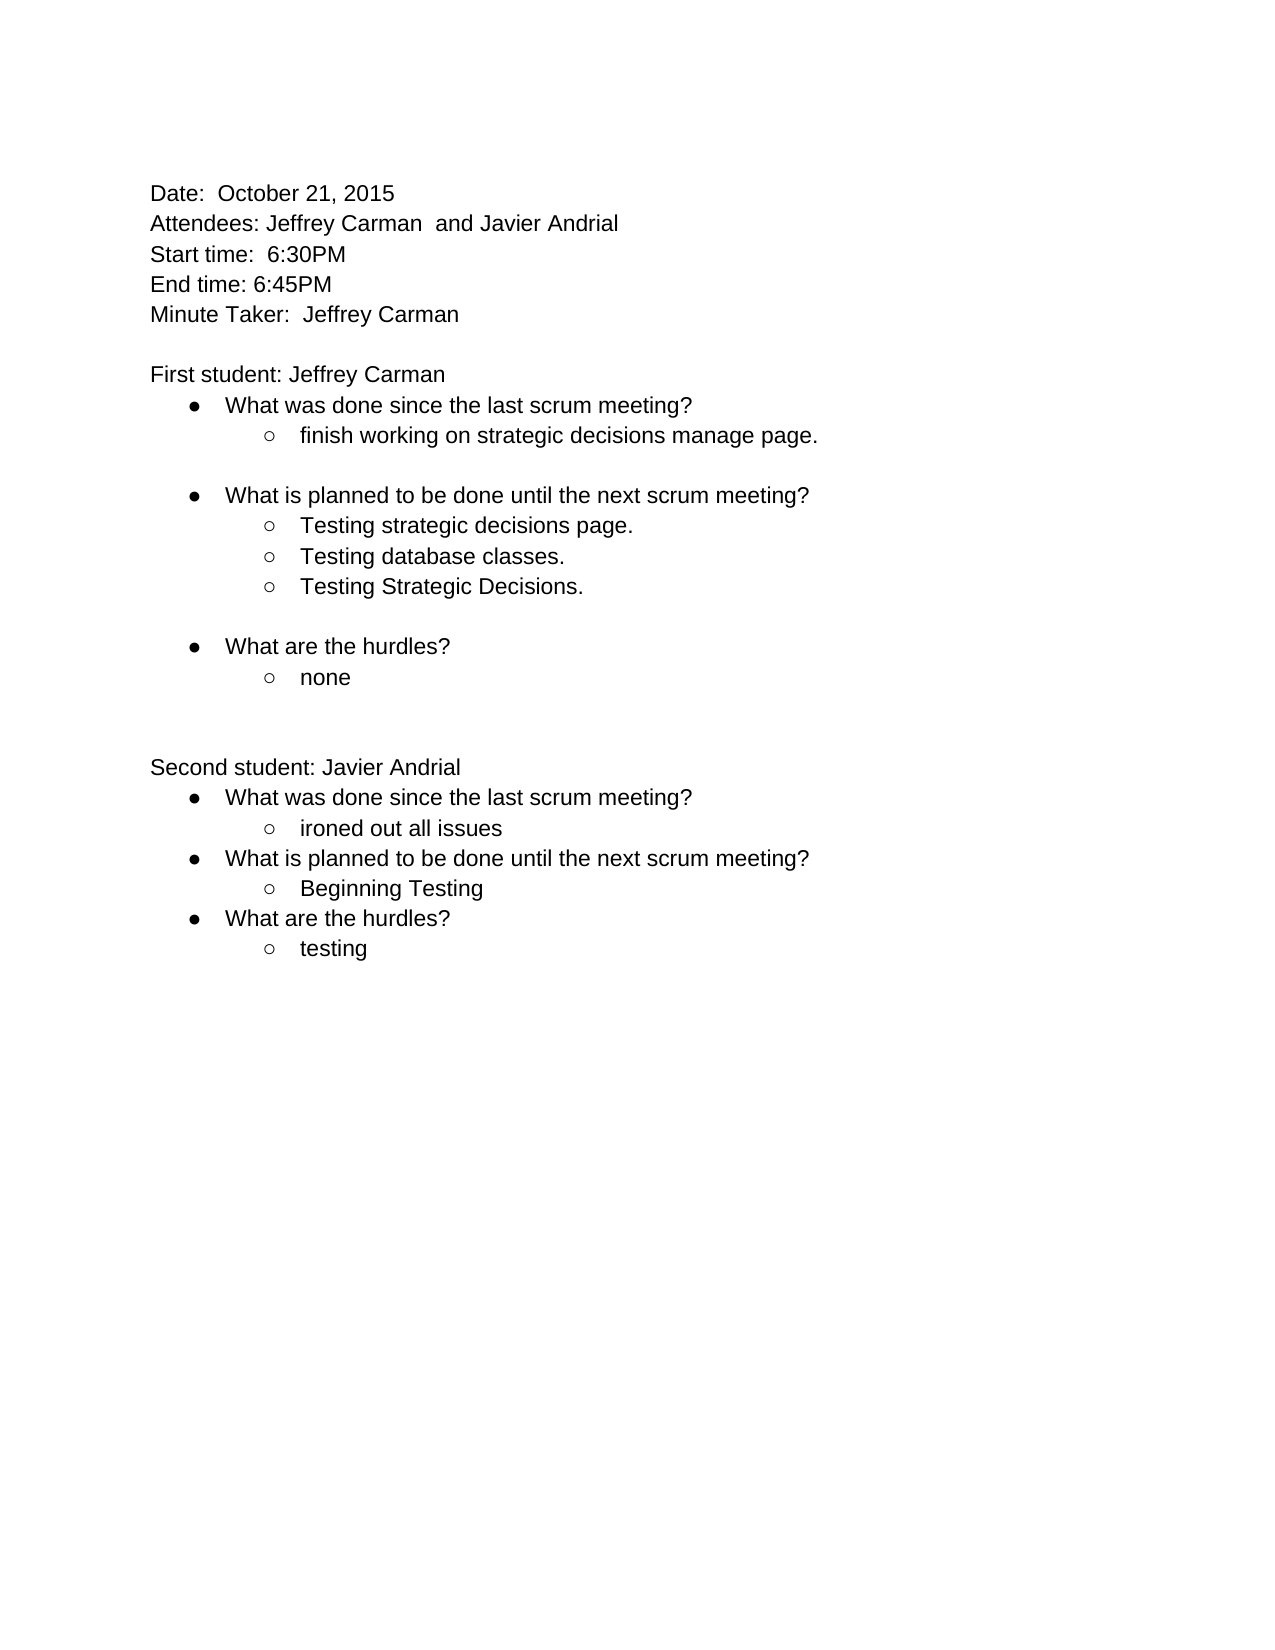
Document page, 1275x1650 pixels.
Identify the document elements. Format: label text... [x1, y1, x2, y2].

list What are the hurdles? [187, 905, 1125, 932]
list testing [262, 935, 1125, 962]
text End time: 6:45PM [150, 271, 1125, 297]
list What is planned to be done until the next scrum meeting? [187, 845, 1125, 871]
list What is planned to be done until the next scrum meeting? [187, 482, 1125, 509]
list Testing database classes. [262, 543, 1125, 569]
list Testing strategic decisions page. [262, 512, 1125, 539]
list none [262, 663, 1125, 690]
list What was done since the last scrum meeting? [187, 784, 1125, 811]
text Second student: Javier Andrial [150, 754, 1125, 781]
list Testing Strategic Decisions. [262, 573, 1125, 599]
list What are the hurdles? [187, 633, 1125, 660]
text First student: Jeffrey Carman [150, 361, 1125, 388]
list What was done since the last scrum meeting? [187, 392, 1125, 418]
text Attendees: Jeffrey Carman and Javier Andrial [150, 210, 1125, 237]
text Date: October 21, 2015 [150, 180, 1125, 207]
text Start time: 6:30PM [150, 241, 1125, 267]
list Beginning Testing [262, 875, 1125, 901]
list ironed out all issues [262, 814, 1125, 841]
text Minute Taker: Jeffrey Carman [150, 301, 1125, 327]
list finish working on strategic decisions manage page. [262, 422, 1125, 448]
